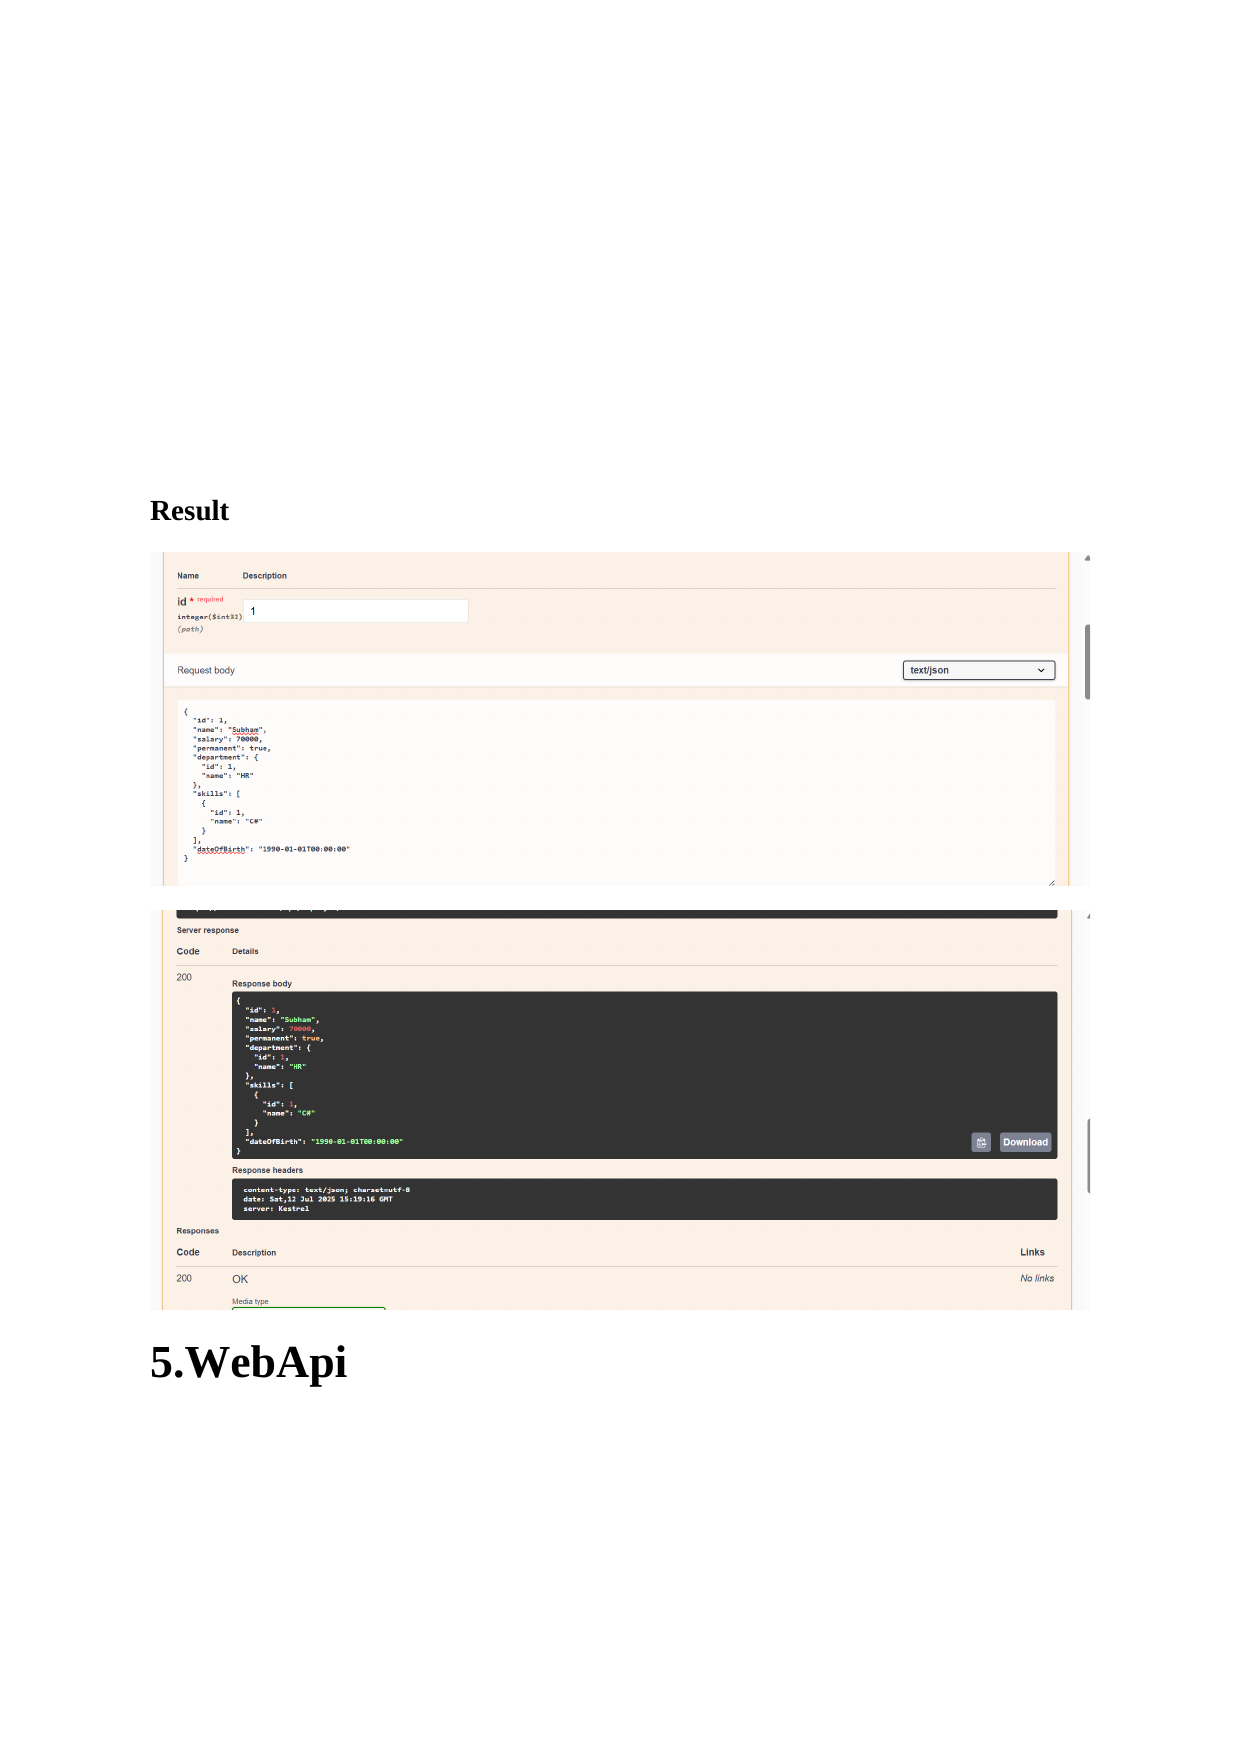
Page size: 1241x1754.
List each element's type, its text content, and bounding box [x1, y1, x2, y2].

text 5.WebApi [150, 1335, 1090, 1388]
picture [150, 552, 1091, 886]
picture [150, 910, 1091, 1310]
text Result [150, 493, 1090, 527]
